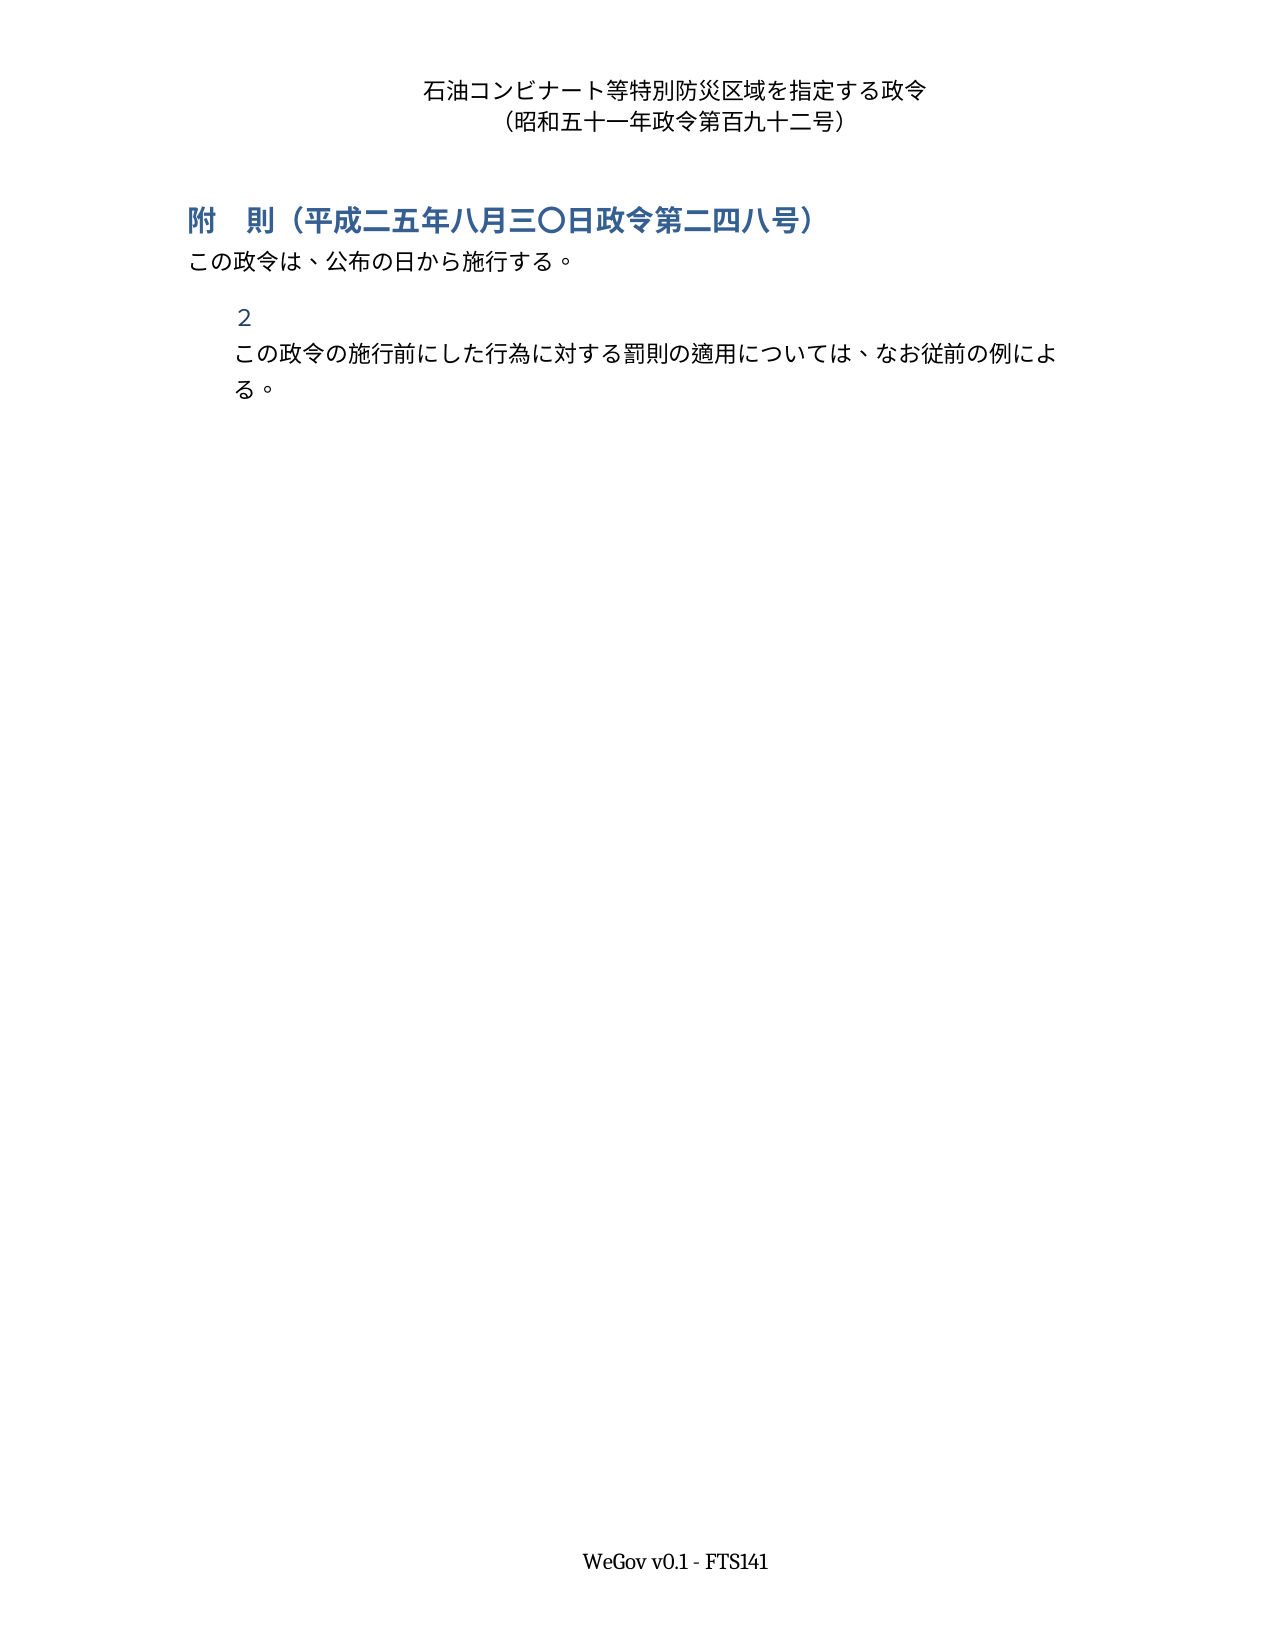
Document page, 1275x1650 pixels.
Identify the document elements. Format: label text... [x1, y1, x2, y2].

subtitle ２ [233, 302, 1087, 334]
text この政令の施行前にした行為に対する罰則の適用については、なお従前の例による。 [233, 338, 1087, 406]
subtitle 附 則（平成二五年八月三〇日政令第二四八号） [187, 200, 1087, 240]
text この政令は、公布の日から施行する。 [187, 246, 1087, 277]
